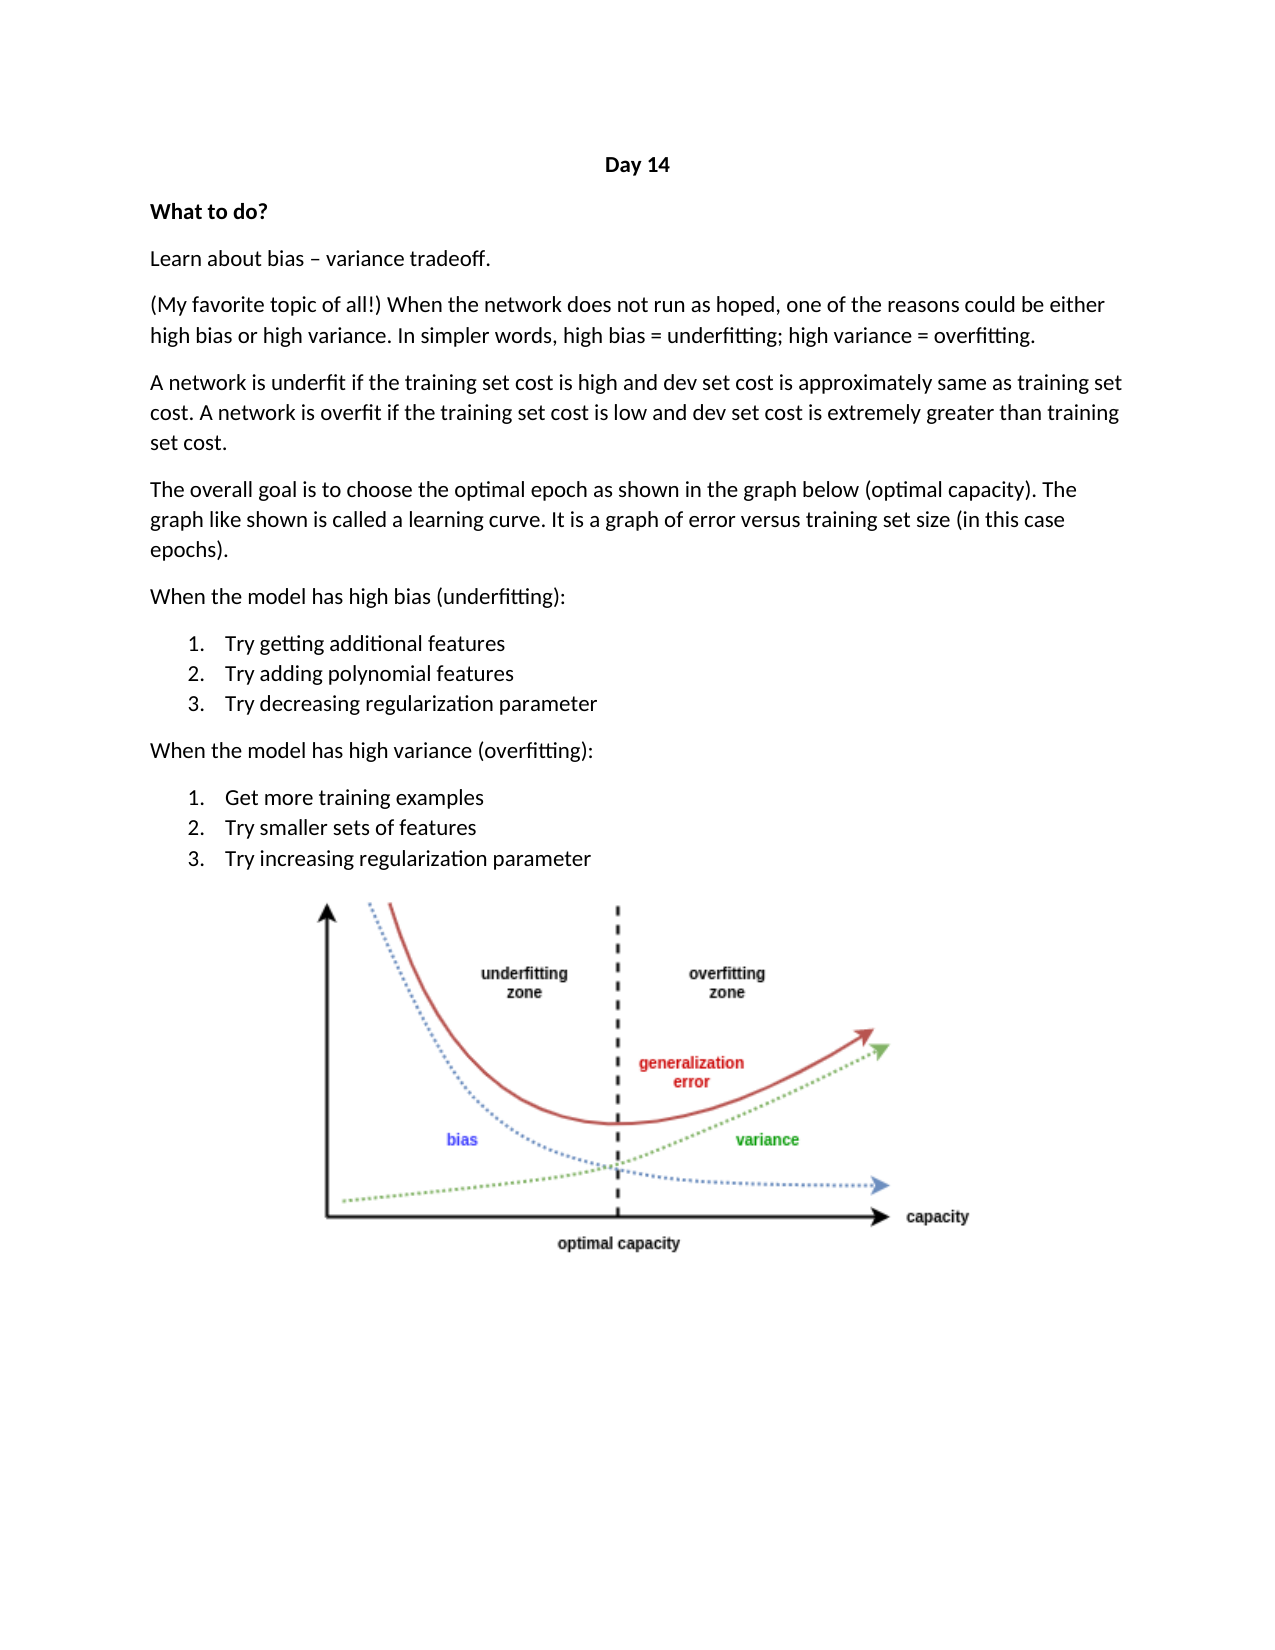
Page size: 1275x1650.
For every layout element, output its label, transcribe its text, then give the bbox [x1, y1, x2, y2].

text Learn about bias – variance tradeoff. [150, 244, 1125, 272]
list Get more training examples [187, 783, 1125, 811]
text A network is underfit if the training set cost is high and dev set cost is approximately same as training set cost. A network is overfit if the training set cost is low and dev set cost is extremely greater than training set cost. [150, 368, 1125, 456]
text What to do? [150, 197, 1125, 225]
text (My favorite topic of all!) When the network does not run as hoped, one of the reasons could be either high bias or high variance. In simpler words, high bias = underfitting; high variance = overfitting. [150, 291, 1125, 349]
list Try increasing regularization parameter [187, 844, 1125, 872]
list Try smaller sets of features [187, 813, 1125, 842]
text When the model has high bias (underfitting): [150, 582, 1125, 610]
text When the model has high variance (overfitting): [150, 736, 1125, 764]
picture [314, 890, 999, 1265]
text The overall goal is to choose the optimal epoch as shown in the graph below (optimal capacity). The graph like shown is called a learning curve. It is a graph of error versus training set size (in this case epochs). [150, 475, 1125, 563]
text Day 14 [150, 150, 1125, 178]
list Try decreasing regularization parameter [187, 689, 1125, 718]
list Try getting additional features [187, 629, 1125, 657]
list Try adding polynomial features [187, 659, 1125, 687]
